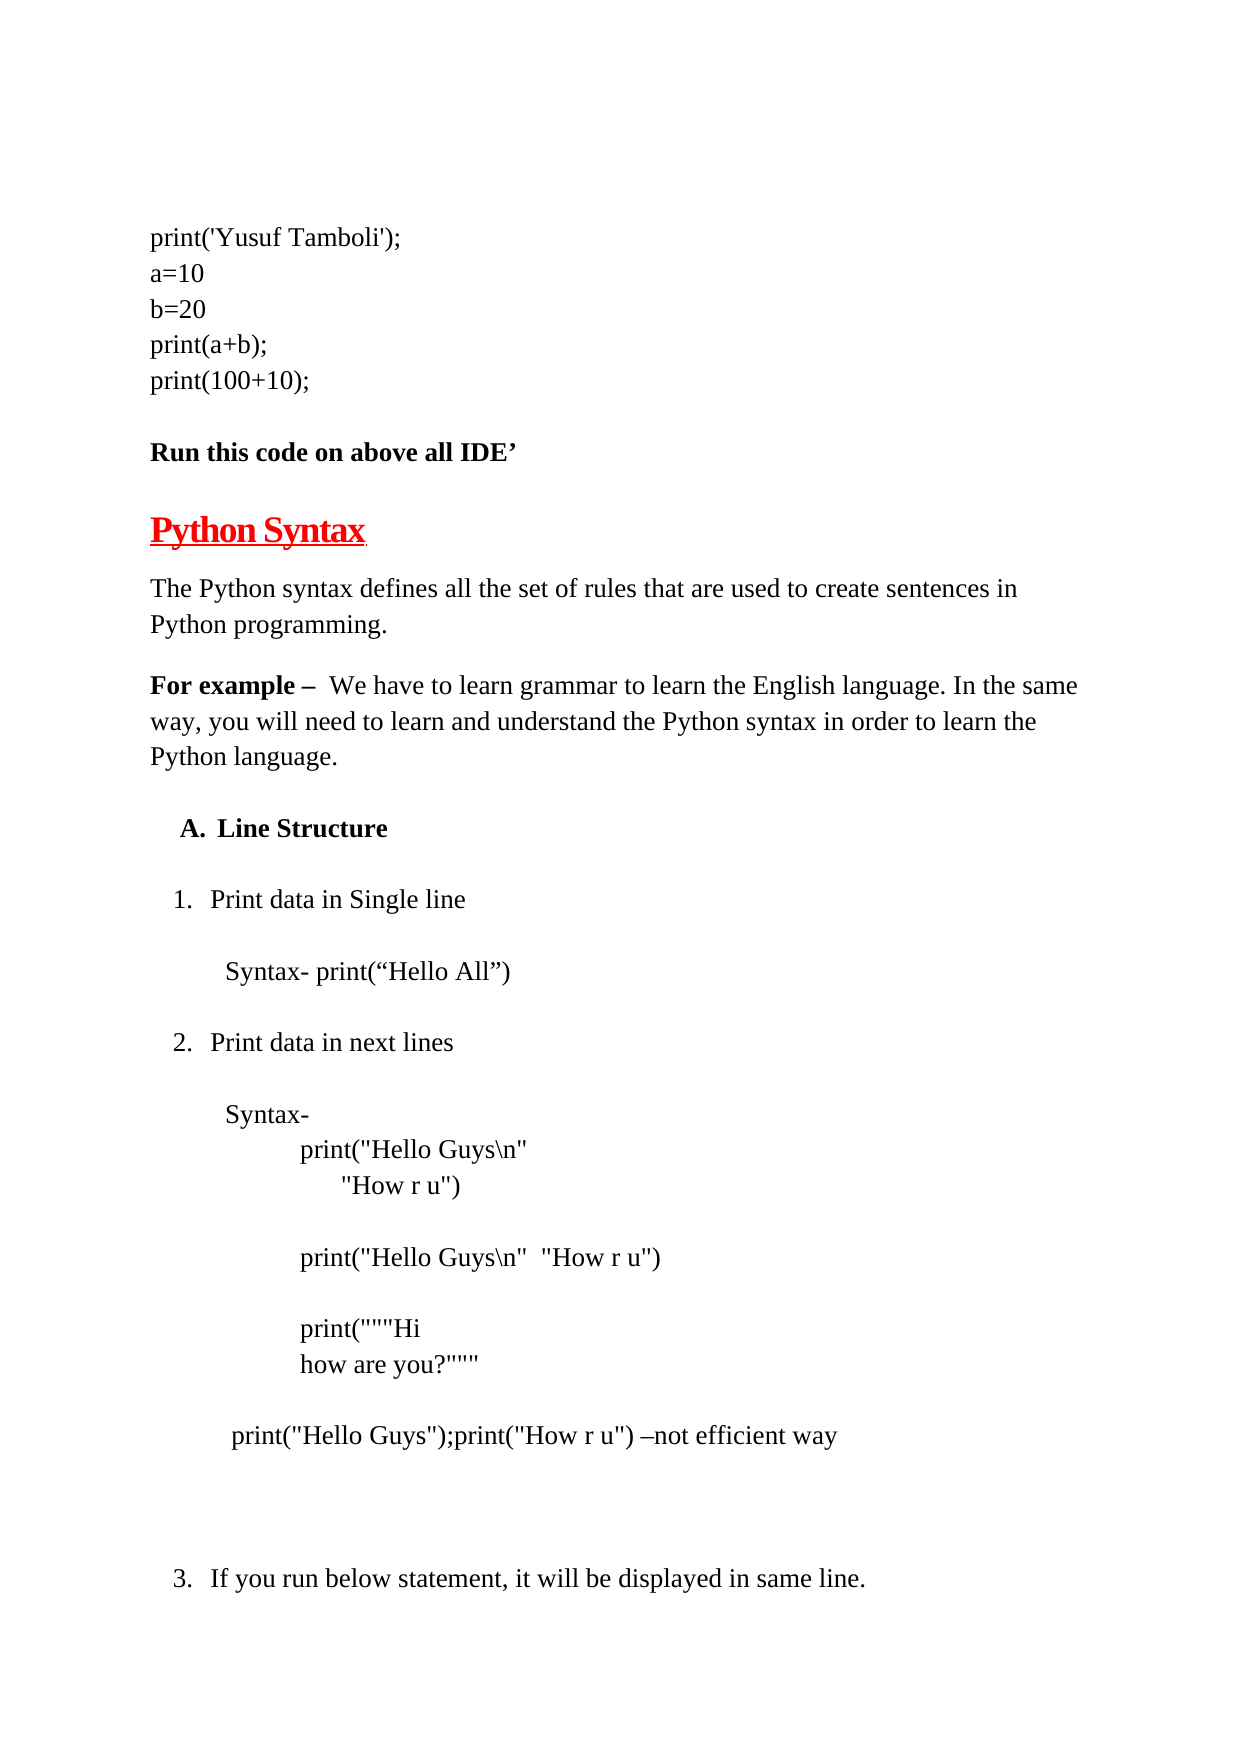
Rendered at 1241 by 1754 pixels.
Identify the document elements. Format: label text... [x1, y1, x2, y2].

list If you run below statement, it will be displayed in same line. [173, 1562, 1090, 1593]
text Python Syntax [150, 507, 1090, 550]
text Syntax- print(“Hello All”) [225, 955, 1090, 986]
text The Python syntax defines all the set of rules that are used to create sentences in Python programming. [150, 572, 1090, 639]
text print("Hello Guys\n" "How r u") [300, 1205, 1090, 1272]
text For example – We have to learn grammar to learn the English language. In the same way, you will need to learn and understand the Python syntax in order to learn the Python language. [150, 669, 1090, 772]
text print("""Hi how are you?""" [300, 1312, 1090, 1379]
text print("Hello Guys");print("How r u") –not efficient way [150, 1419, 1090, 1450]
text print('Yusuf Tamboli'); a=10 b=20 print(a+b); print(100+10); [150, 221, 1090, 396]
list Line Structure [179, 812, 1090, 843]
list Print data in next lines [173, 1026, 1090, 1057]
text Run this code on above all IDE’ [150, 436, 1090, 467]
list Syntax- [225, 1098, 1090, 1129]
list Print data in Single line [173, 883, 1090, 914]
text print("Hello Guys\n" "How r u") [300, 1133, 1090, 1200]
